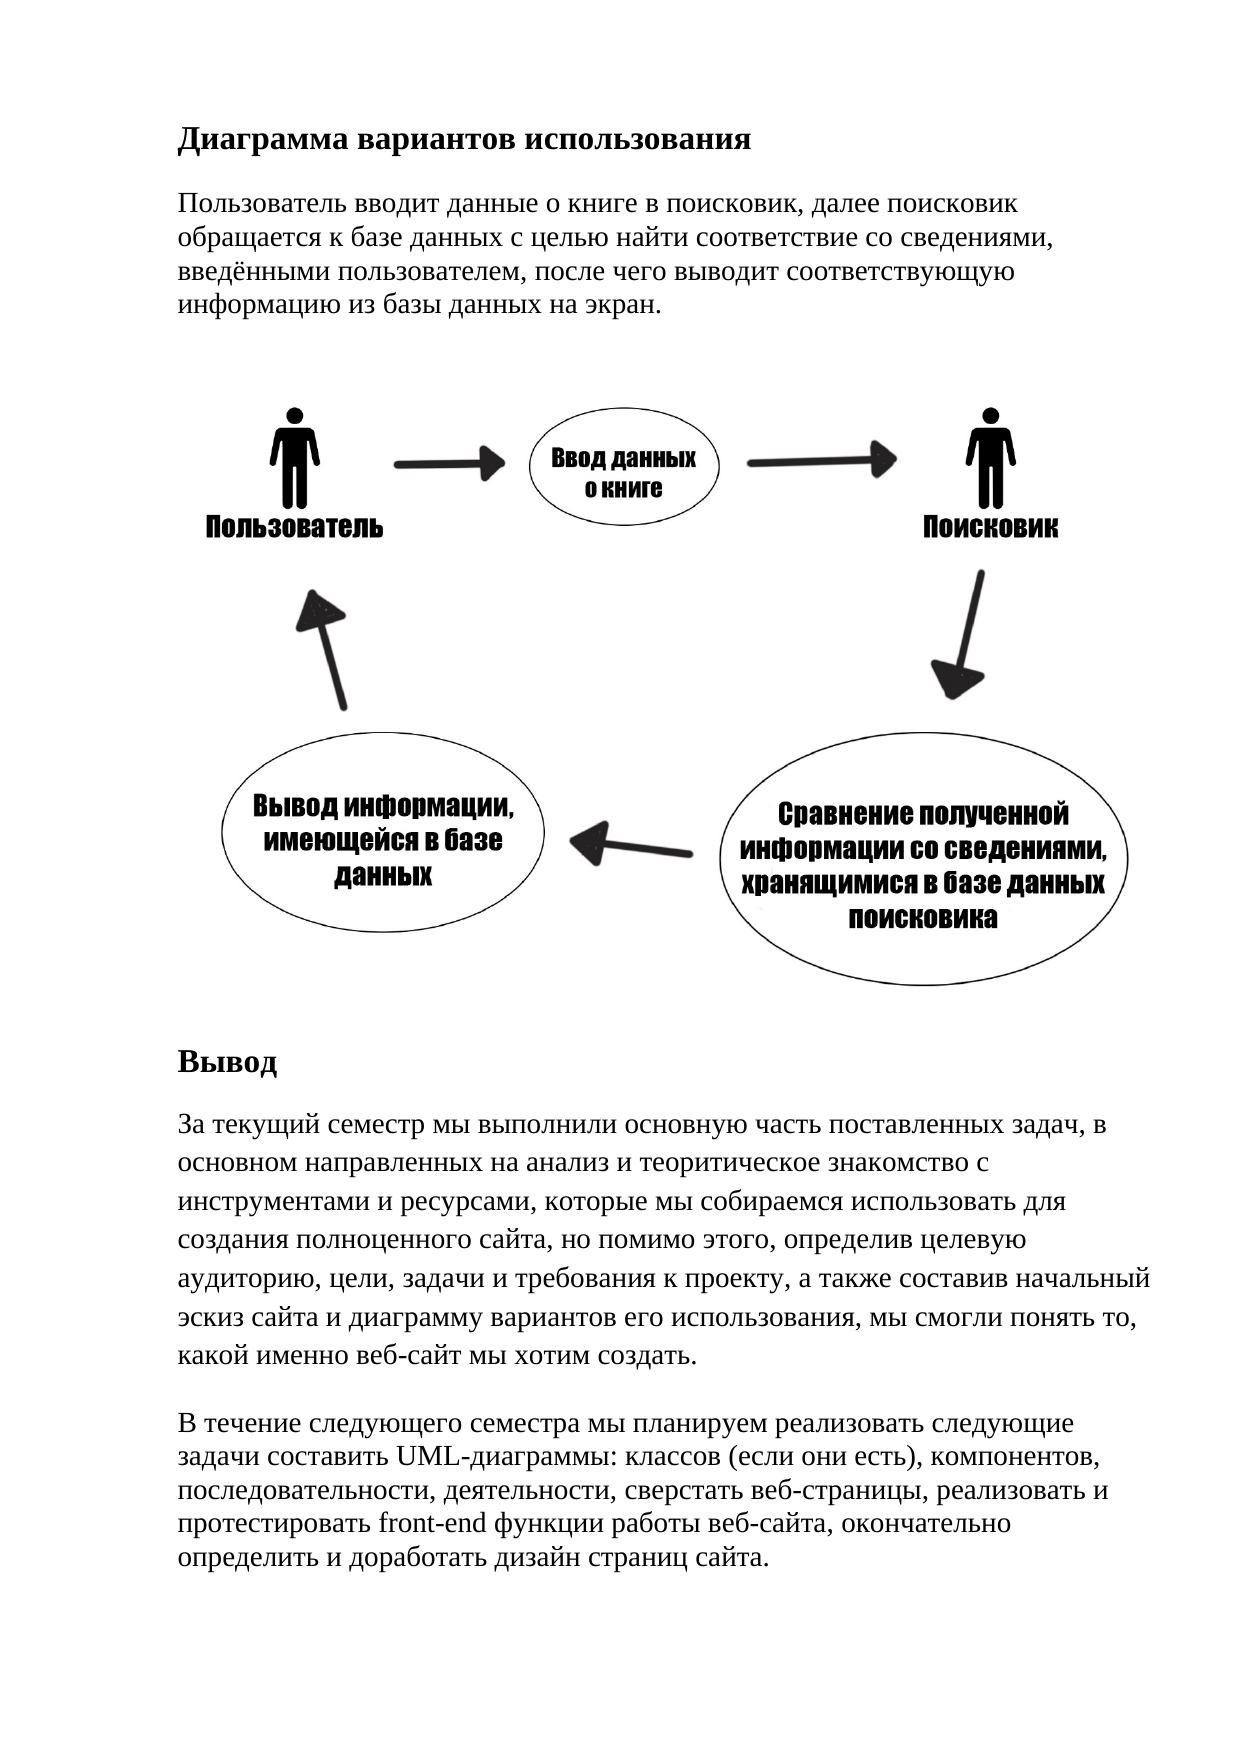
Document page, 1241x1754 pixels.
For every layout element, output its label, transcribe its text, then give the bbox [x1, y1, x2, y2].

text Вывод [177, 1041, 1152, 1079]
picture [177, 348, 1152, 1012]
text В течение следующего семестра мы планируем реализовать следующие задачи составить UML-диаграммы: классов (если они есть), компонентов, последовательности, деятельности, сверстать веб-страницы, реализовать и протестировать front-end функции работы веб-сайта, окончательно определить и доработать дизайн страниц сайта. [177, 1405, 1152, 1573]
text За текущий семестр мы выполнили основную часть поставленных задач, в основном направленных на анализ и теоритическое знакомство с инструментами и ресурсами, которые мы собираемся использовать для создания полноценного сайта, но помимо этого, определив целевую аудиторию, цели, задачи и требования к проекту, а также составив начальный эскиз сайта и диаграмму вариантов его использования, мы смогли понять то, какой именно веб-сайт мы хотим создать. [177, 1106, 1152, 1371]
text Пользователь вводит данные о книге в поисковик, далее поисковик обращается к базе данных с целью найти соответствие со сведениями, введёнными пользователем, после чего выводит соответствующую информацию из базы данных на экран. [177, 186, 1152, 320]
text Диаграмма вариантов использования [177, 118, 1152, 156]
